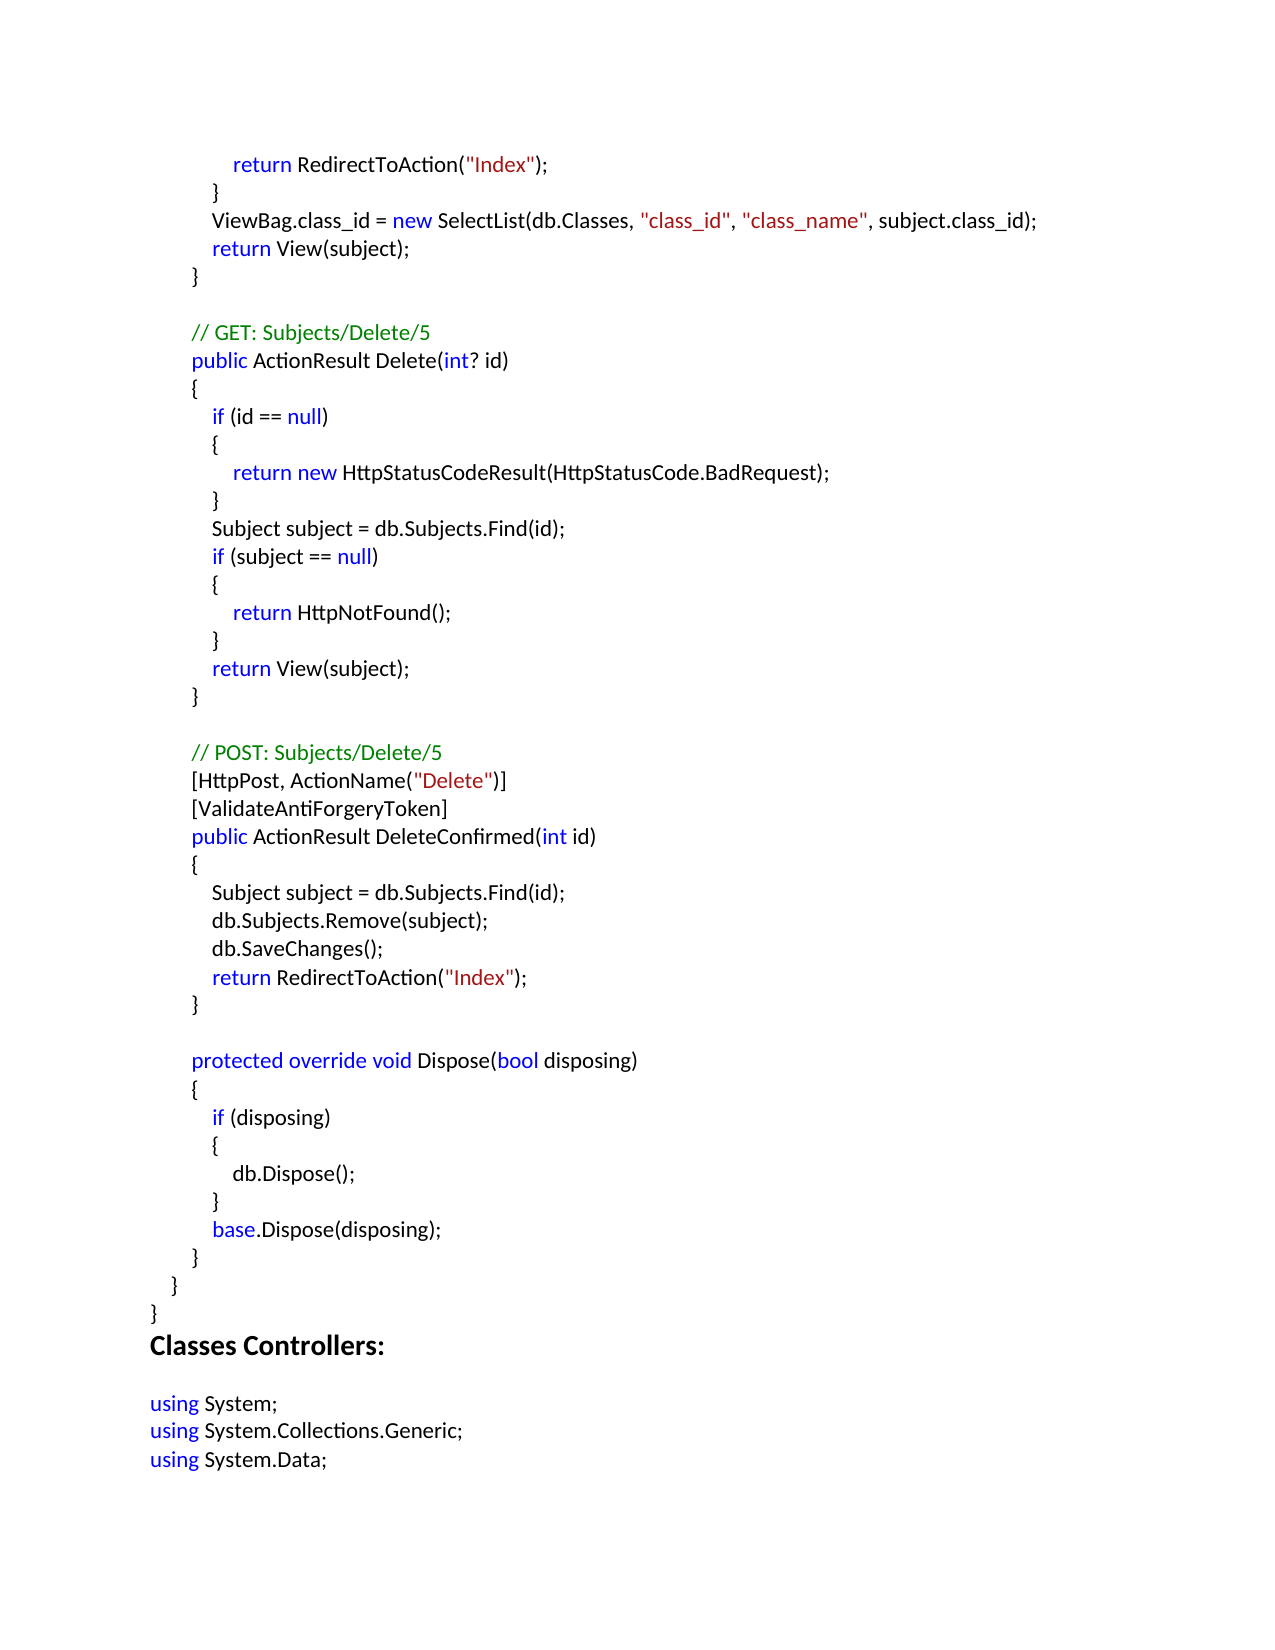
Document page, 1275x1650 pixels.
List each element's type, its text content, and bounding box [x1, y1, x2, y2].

text if (id == null) [150, 402, 1125, 430]
text Subject subject = db.Subjects.Find(id); [150, 878, 1125, 907]
text { [150, 1131, 1125, 1159]
text using System; [150, 1389, 1125, 1417]
text { [150, 570, 1125, 598]
text } [150, 1271, 1125, 1299]
text ViewBag.class_id = new SelectList(db.Classes, "class_id", "class_name", subject.class_id); [150, 206, 1125, 234]
text db.SaveChanges(); [150, 934, 1125, 963]
text using System.Data; [150, 1445, 1125, 1473]
text [HttpPost, ActionName("Delete")] [150, 766, 1125, 794]
text return View(subject); [150, 234, 1125, 262]
text } [150, 178, 1125, 206]
text public ActionResult Delete(int? id) [150, 346, 1125, 374]
text { [150, 374, 1125, 402]
text protected override void Dispose(bool disposing) [150, 1047, 1125, 1075]
text return HttpNotFound(); [150, 598, 1125, 626]
text } [150, 991, 1125, 1019]
text } [150, 1299, 1125, 1327]
text // POST: Subjects/Delete/5 [150, 738, 1125, 766]
text if (subject == null) [150, 542, 1125, 570]
text return new HttpStatusCodeResult(HttpStatusCode.BadRequest); [150, 458, 1125, 486]
text return RedirectToAction("Index"); [150, 150, 1125, 178]
text db.Dispose(); [150, 1159, 1125, 1187]
text return View(subject); [150, 654, 1125, 682]
text } [150, 1187, 1125, 1215]
text db.Subjects.Remove(subject); [150, 907, 1125, 934]
text if (disposing) [150, 1103, 1125, 1131]
text { [150, 1075, 1125, 1103]
text } [150, 262, 1125, 290]
text { [150, 430, 1125, 458]
text } [150, 1243, 1125, 1271]
text base.Dispose(disposing); [150, 1215, 1125, 1243]
text } [150, 626, 1125, 654]
text } [150, 682, 1125, 710]
text Subject subject = db.Subjects.Find(id); [150, 514, 1125, 542]
text public ActionResult DeleteConfirmed(int id) [150, 822, 1125, 851]
text { [150, 851, 1125, 878]
text Classes Controllers: [150, 1327, 1125, 1362]
text [ValidateAntiForgeryToken] [150, 794, 1125, 822]
text // GET: Subjects/Delete/5 [150, 318, 1125, 346]
text using System.Collections.Generic; [150, 1417, 1125, 1445]
text return RedirectToAction("Index"); [150, 963, 1125, 991]
text } [150, 486, 1125, 514]
